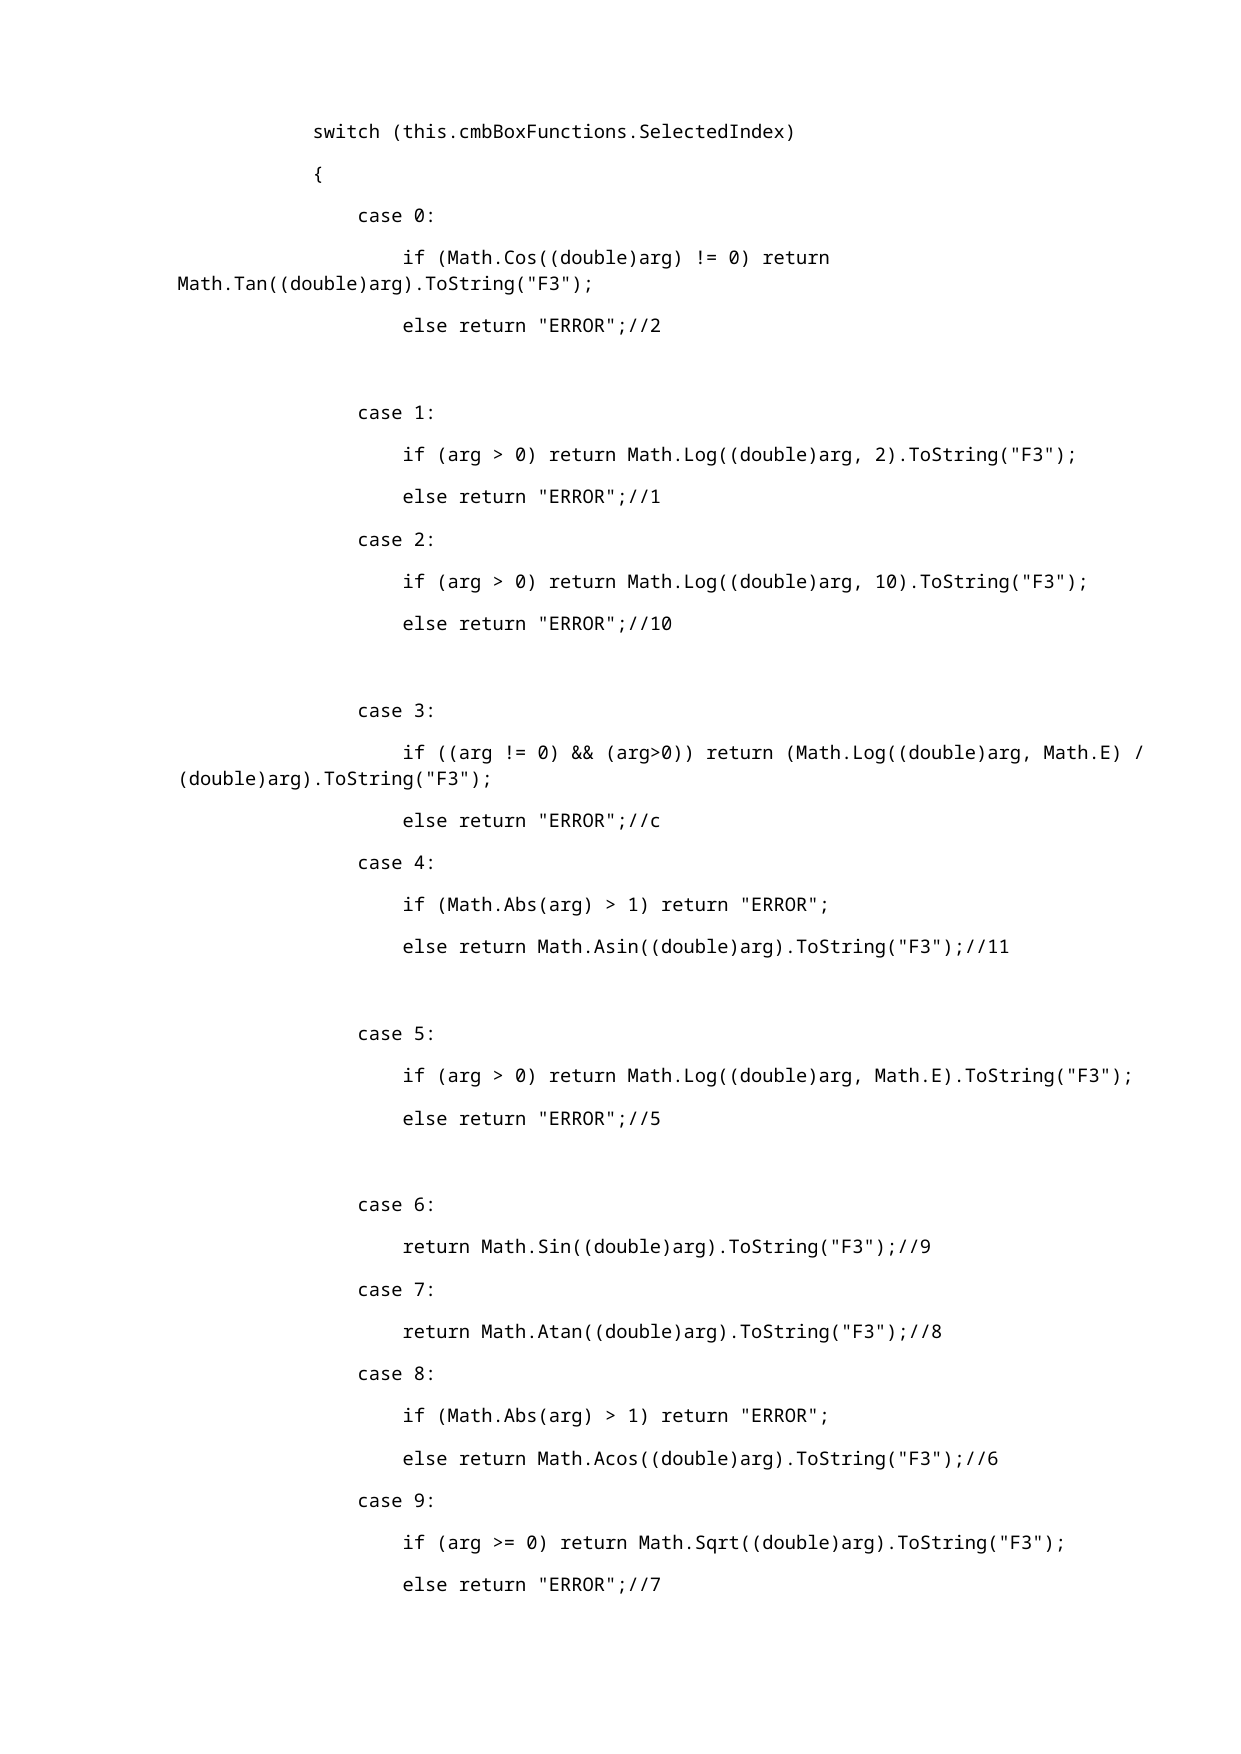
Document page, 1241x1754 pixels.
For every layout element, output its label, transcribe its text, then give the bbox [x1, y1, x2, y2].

text switch (this.cmbBoxFunctions.SelectedIndex) [177, 118, 1152, 144]
text { [177, 160, 1152, 186]
text return Math.Sin((double)arg).ToString("F3");//9 [177, 1234, 1152, 1259]
text else return Math.Asin((double)arg).ToString("F3");//11 [177, 933, 1152, 959]
text if (arg >= 0) return Math.Sqrt((double)arg).ToString("F3"); [177, 1529, 1152, 1555]
text case 2: [177, 526, 1152, 551]
text if (Math.Abs(arg) > 1) return "ERROR"; [177, 1403, 1152, 1428]
text if (arg > 0) return Math.Log((double)arg, 2).ToString("F3"); [177, 441, 1152, 467]
text case 7: [177, 1276, 1152, 1302]
text case 9: [177, 1487, 1152, 1512]
text case 8: [177, 1360, 1152, 1386]
text if ((arg != 0) && (arg>0)) return (Math.Log((double)arg, Math.E) / (double)arg).ToString("F3"); [177, 739, 1152, 790]
text else return "ERROR";//c [177, 807, 1152, 832]
text if (Math.Abs(arg) > 1) return "ERROR"; [177, 891, 1152, 917]
text case 0: [177, 202, 1152, 228]
text case 4: [177, 849, 1152, 875]
text else return "ERROR";//1 [177, 484, 1152, 509]
text case 3: [177, 697, 1152, 723]
text else return Math.Acos((double)arg).ToString("F3");//6 [177, 1445, 1152, 1470]
text return Math.Atan((double)arg).ToString("F3");//8 [177, 1318, 1152, 1344]
text case 6: [177, 1192, 1152, 1217]
text case 1: [177, 399, 1152, 425]
text if (arg > 0) return Math.Log((double)arg, 10).ToString("F3"); [177, 568, 1152, 593]
text else return "ERROR";//5 [177, 1105, 1152, 1130]
text else return "ERROR";//2 [177, 312, 1152, 338]
text if (arg > 0) return Math.Log((double)arg, Math.E).ToString("F3"); [177, 1063, 1152, 1088]
text if (Math.Cos((double)arg) != 0) return Math.Tan((double)arg).ToString("F3"); [177, 245, 1152, 296]
text else return "ERROR";//7 [177, 1571, 1152, 1597]
text else return "ERROR";//10 [177, 610, 1152, 636]
text case 5: [177, 1020, 1152, 1046]
